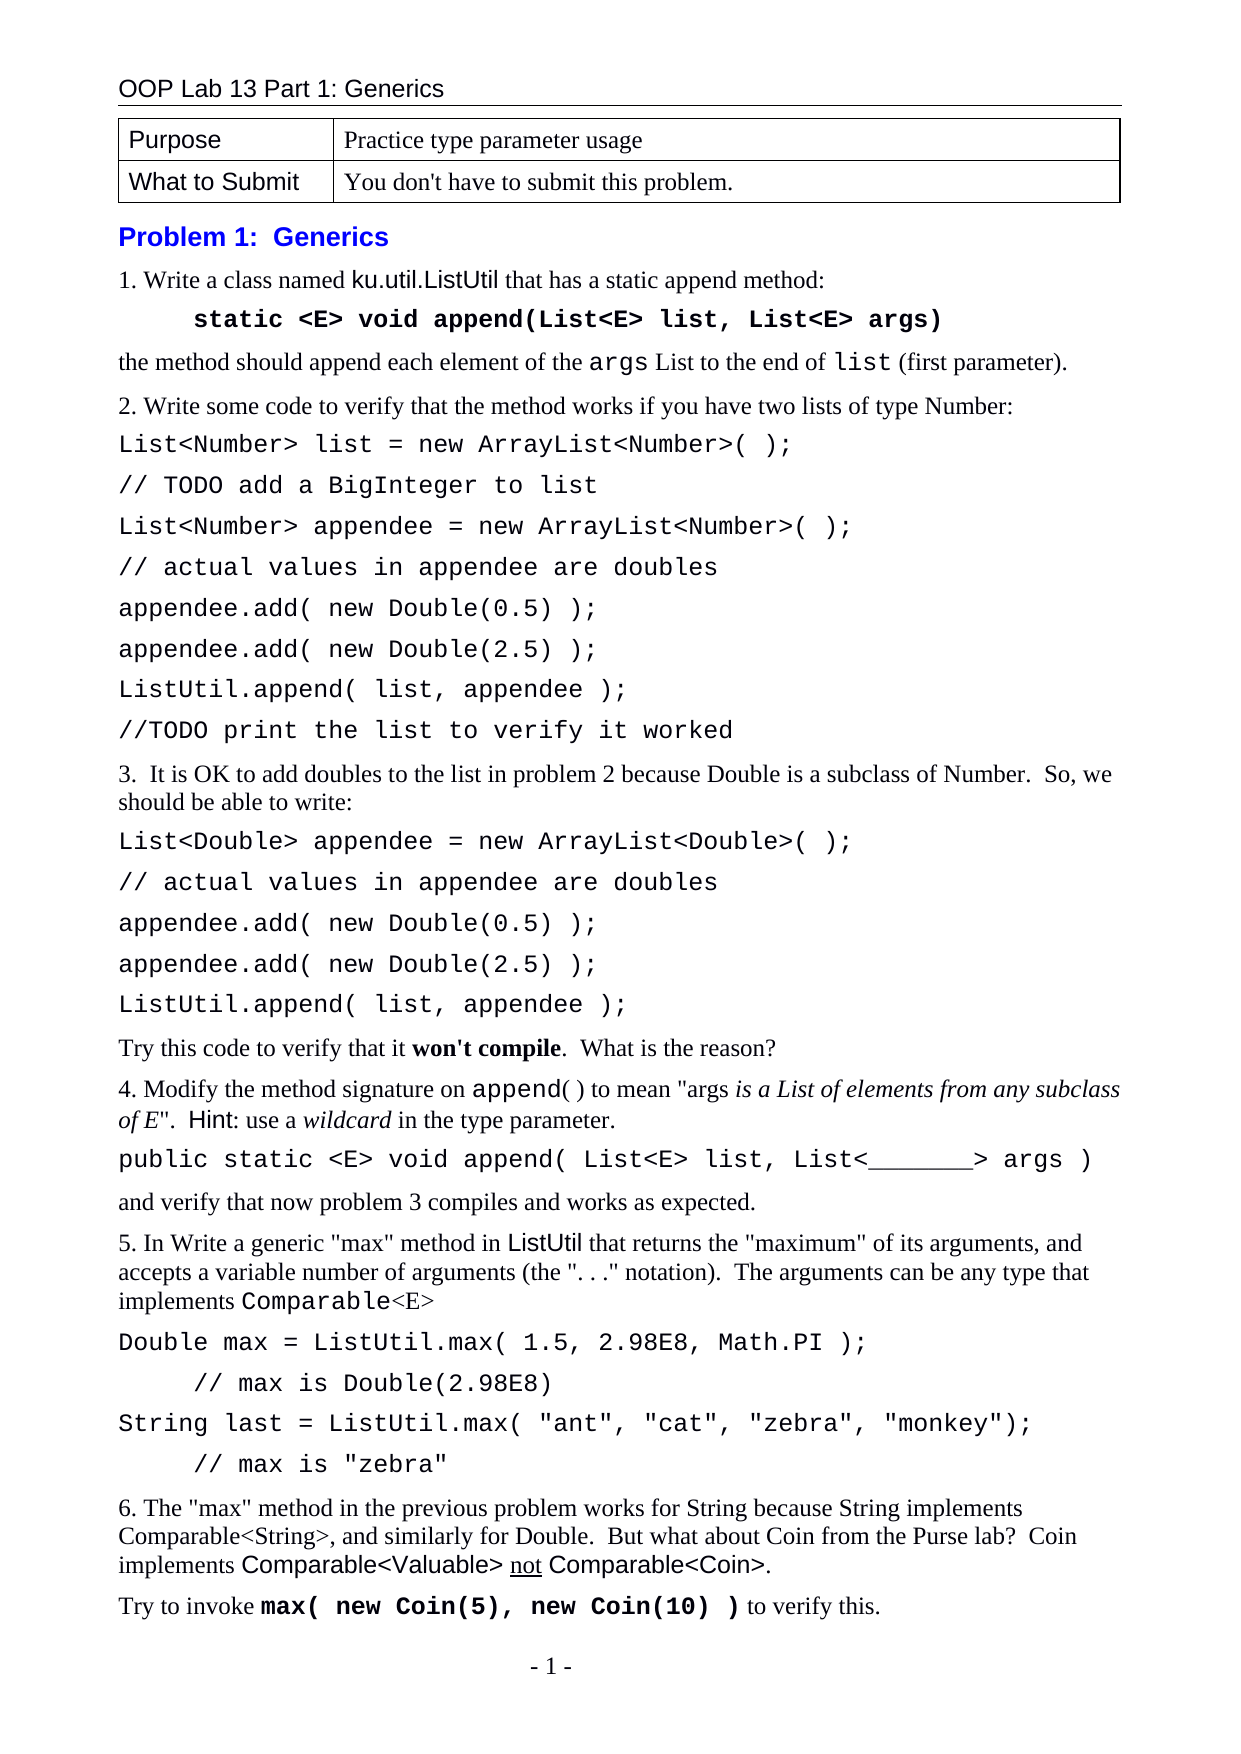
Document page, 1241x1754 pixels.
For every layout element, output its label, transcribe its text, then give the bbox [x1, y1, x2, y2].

text and verify that now problem 3 compiles and works as expected. [118, 1187, 1122, 1216]
text List<Double> appendee = new ArrayList<Double>( ); [118, 829, 1122, 857]
text 3. It is OK to add doubles to the list in problem 2 because Double is a subclass of Number. So, we should be able to write: [118, 759, 1122, 816]
text ListUtil.append( list, appendee ); [118, 992, 1122, 1020]
text appendee.add( new Double(2.5) ); [118, 951, 1122, 979]
text 2. Write some code to verify that the method works if you have two lists of type Number: [118, 391, 1122, 419]
table_header Practice type parameter usage [334, 119, 1119, 160]
text // actual values in appendee are doubles [118, 869, 1122, 898]
text Try to invoke max( new Coin(5), new Coin(10) ) to verify this. [118, 1591, 1122, 1622]
text // TODO add a BigInteger to list [118, 473, 1122, 501]
table_cell What to Submit [119, 161, 333, 202]
text List<Number> list = new ArrayList<Number>( ); [118, 432, 1122, 460]
text 4. Modify the method signature on append( ) to mean "args is a List of elements from any subclass of E". Hint: use a wildcard in the type parameter. [118, 1074, 1122, 1134]
subtitle Problem 1: Generics [118, 221, 1122, 253]
text appendee.add( new Double(0.5) ); [118, 910, 1122, 939]
text String last = ListUtil.max( "ant", "cat", "zebra", "monkey"); [118, 1411, 1122, 1439]
text 6. The "max" method in the previous problem works for String because String implements Comparable<String>, and similarly for Double. But what about Coin from the Purse lab? Coin implements Comparable<Valuable> not Comparable<Coin>. [118, 1493, 1122, 1579]
text appendee.add( new Double(2.5) ); [118, 636, 1122, 664]
text public static <E> void append( List<E> list, List<_______> args ) [118, 1146, 1122, 1174]
text 1. Write a class named ku.util.ListUtil that has a static append method: [118, 265, 1122, 294]
text appendee.add( new Double(0.5) ); [118, 595, 1122, 624]
text // actual values in appendee are doubles [118, 554, 1122, 583]
text Double max = ListUtil.max( 1.5, 2.98E8, Math.PI ); [118, 1329, 1122, 1358]
text //TODO print the list to verify it worked [118, 718, 1122, 746]
text static <E> void append(List<E> list, List<E> args) [118, 307, 1122, 335]
table_header Purpose [119, 119, 333, 160]
text ListUtil.append( list, appendee ); [118, 677, 1122, 705]
text 5. In Write a generic "max" method in ListUtil that returns the "maximum" of its arguments, and accepts a variable number of arguments (the ". . ." notation). The arguments can be any type that implements Comparable<E> [118, 1228, 1122, 1317]
table_cell You don't have to submit this problem. [334, 161, 1119, 202]
text // max is "zebra" [118, 1452, 1122, 1480]
text List<Number> appendee = new ArrayList<Number>( ); [118, 514, 1122, 542]
text the method should append each element of the args List to the end of list (first parameter). [118, 347, 1122, 378]
text // max is Double(2.98E8) [118, 1370, 1122, 1398]
text Try this code to verify that it won't compile. What is the reason? [118, 1033, 1122, 1062]
